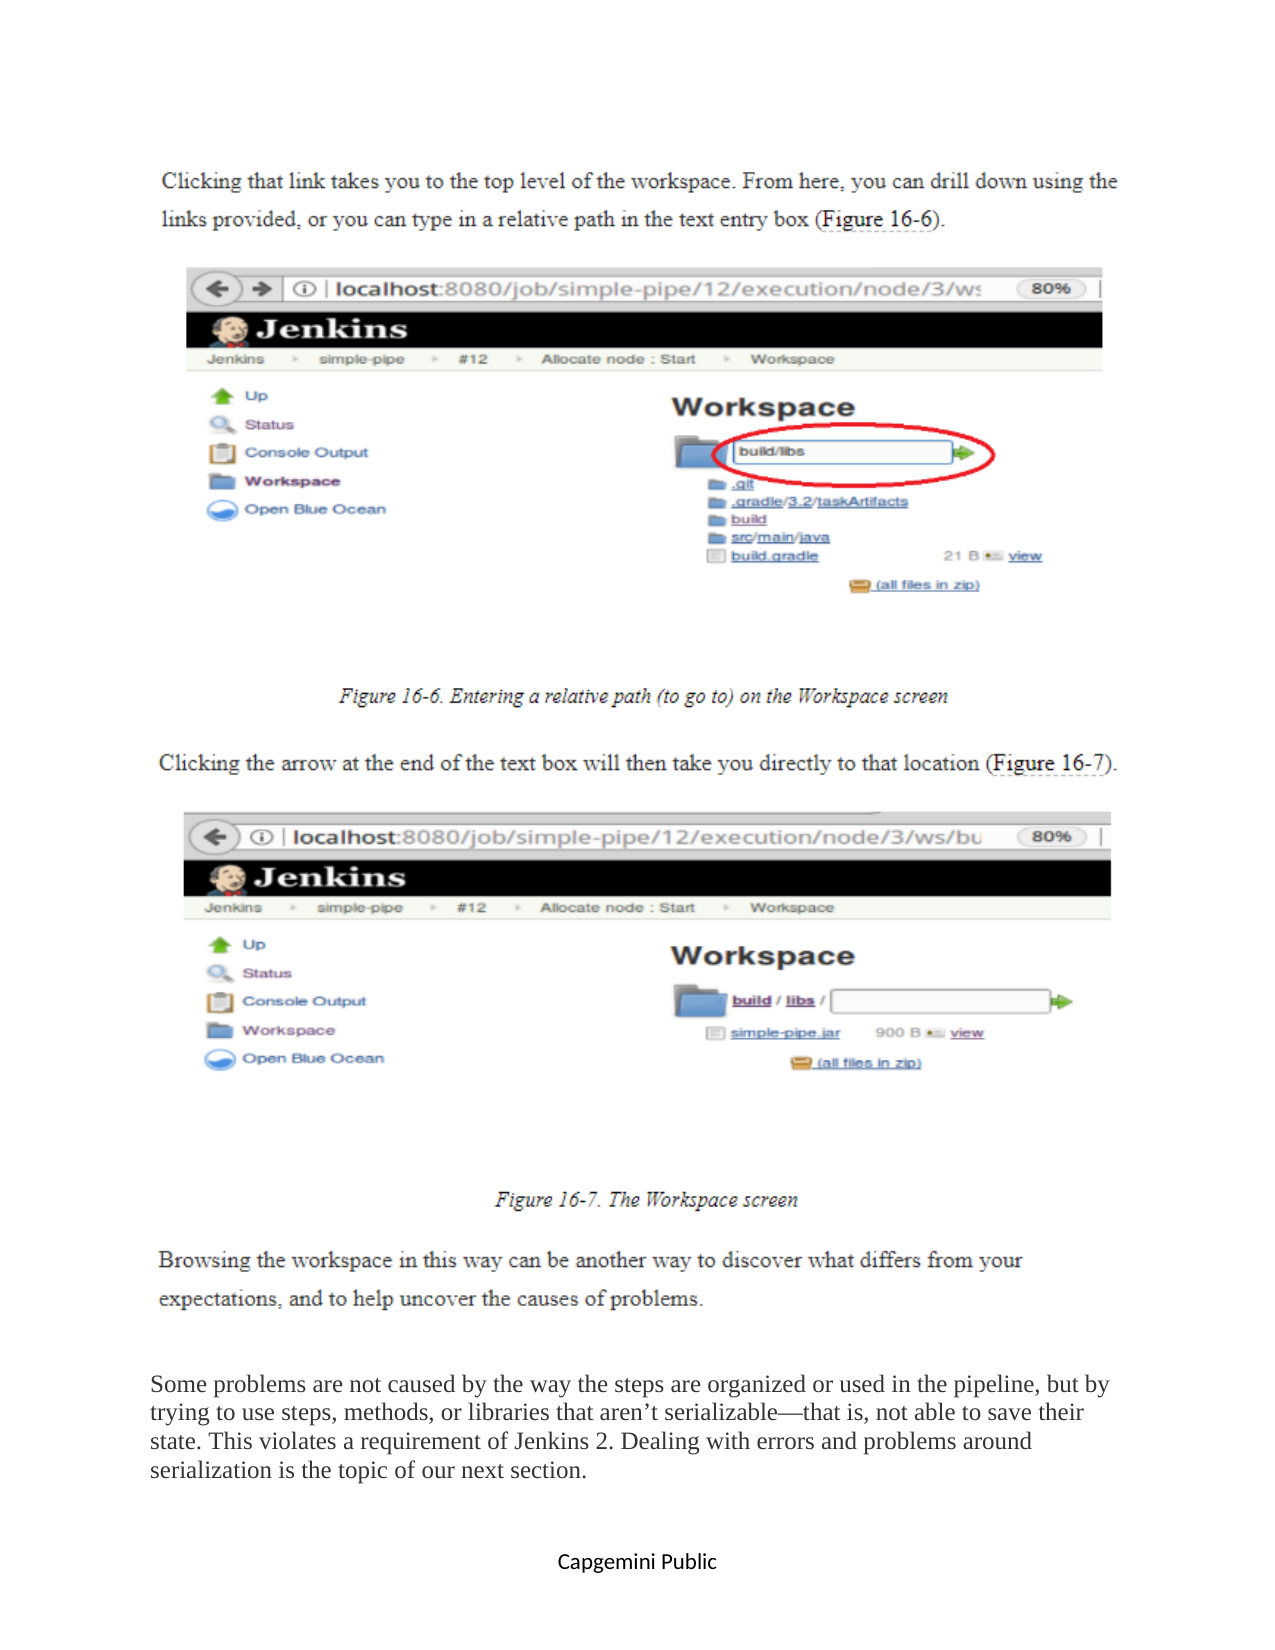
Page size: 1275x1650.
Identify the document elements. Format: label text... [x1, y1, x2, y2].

text Some problems are not caused by the way the steps are organized or used in the pipeline, but by trying to use steps, methods, or libraries that aren’t serializable—that is, not able to save their state. This violates a requirement of Jenkins 2. Dealing with errors and problems around serialization is the topic of our next section. [150, 1369, 1125, 1484]
picture [150, 738, 1125, 1340]
picture [150, 150, 1125, 709]
